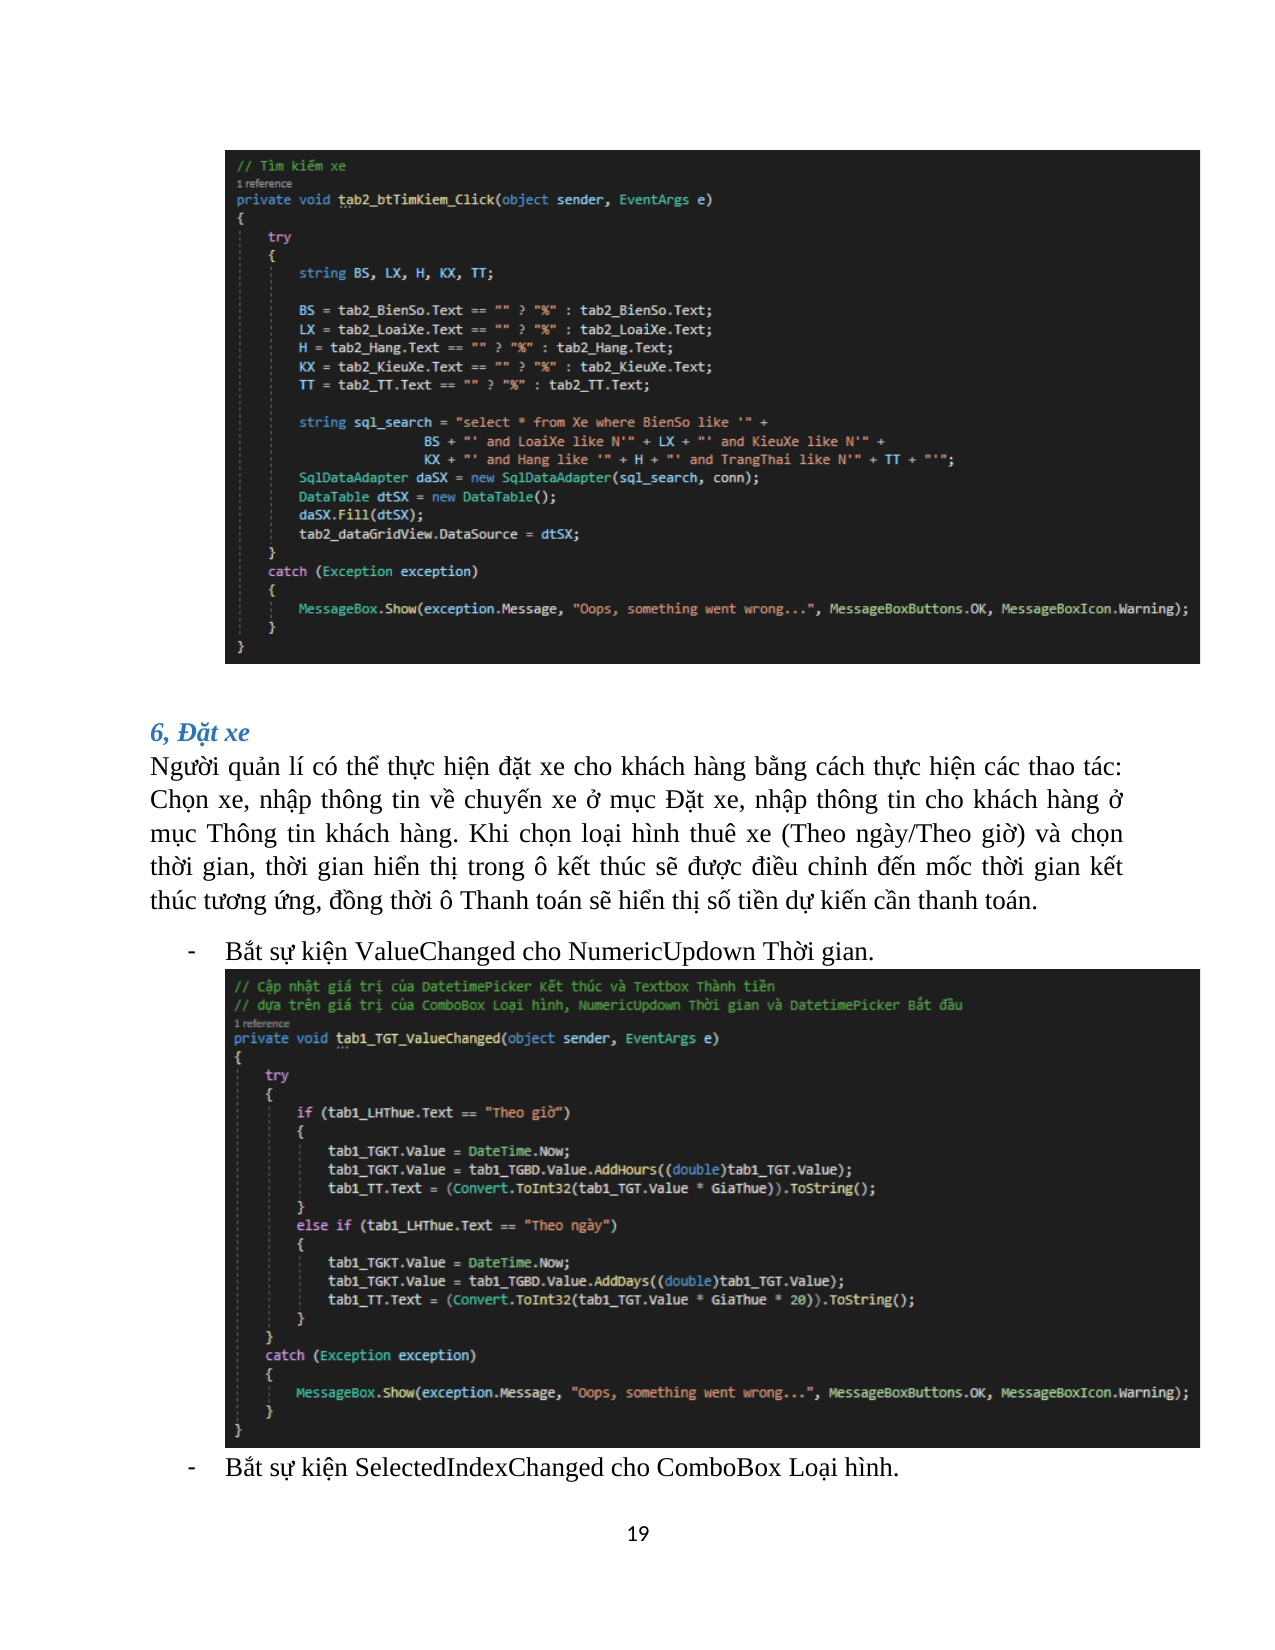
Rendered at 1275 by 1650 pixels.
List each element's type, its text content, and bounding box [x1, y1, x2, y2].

list Bắt sự kiện SelectedIndexChanged cho ComboBox Loại hình. [187, 1450, 1125, 1483]
picture [225, 150, 1200, 664]
text Người quản lí có thể thực hiện đặt xe cho khách hàng bằng cách thực hiện các thao tác: Chọn xe, nhập thông tin về chuyến xe ở mục Đặt xe, nhập thông tin cho khách hàng ở mục Thông tin khách hàng. Khi chọn loại hình thuê xe (Theo ngày/Theo giờ) và chọn thời gian, thời gian hiển thị trong ô kết thúc sẽ được điều chỉnh đến mốc thời gian kết thúc tương ứng, đồng thời ô Thanh toán sẽ hiển thị số tiền dự kiến cần thanh toán. [150, 750, 1125, 915]
subtitle 6, Đặt xe [150, 716, 1125, 747]
picture [225, 969, 1200, 1448]
list Bắt sự kiện ValueChanged cho NumericUpdown Thời gian. [187, 934, 1125, 967]
